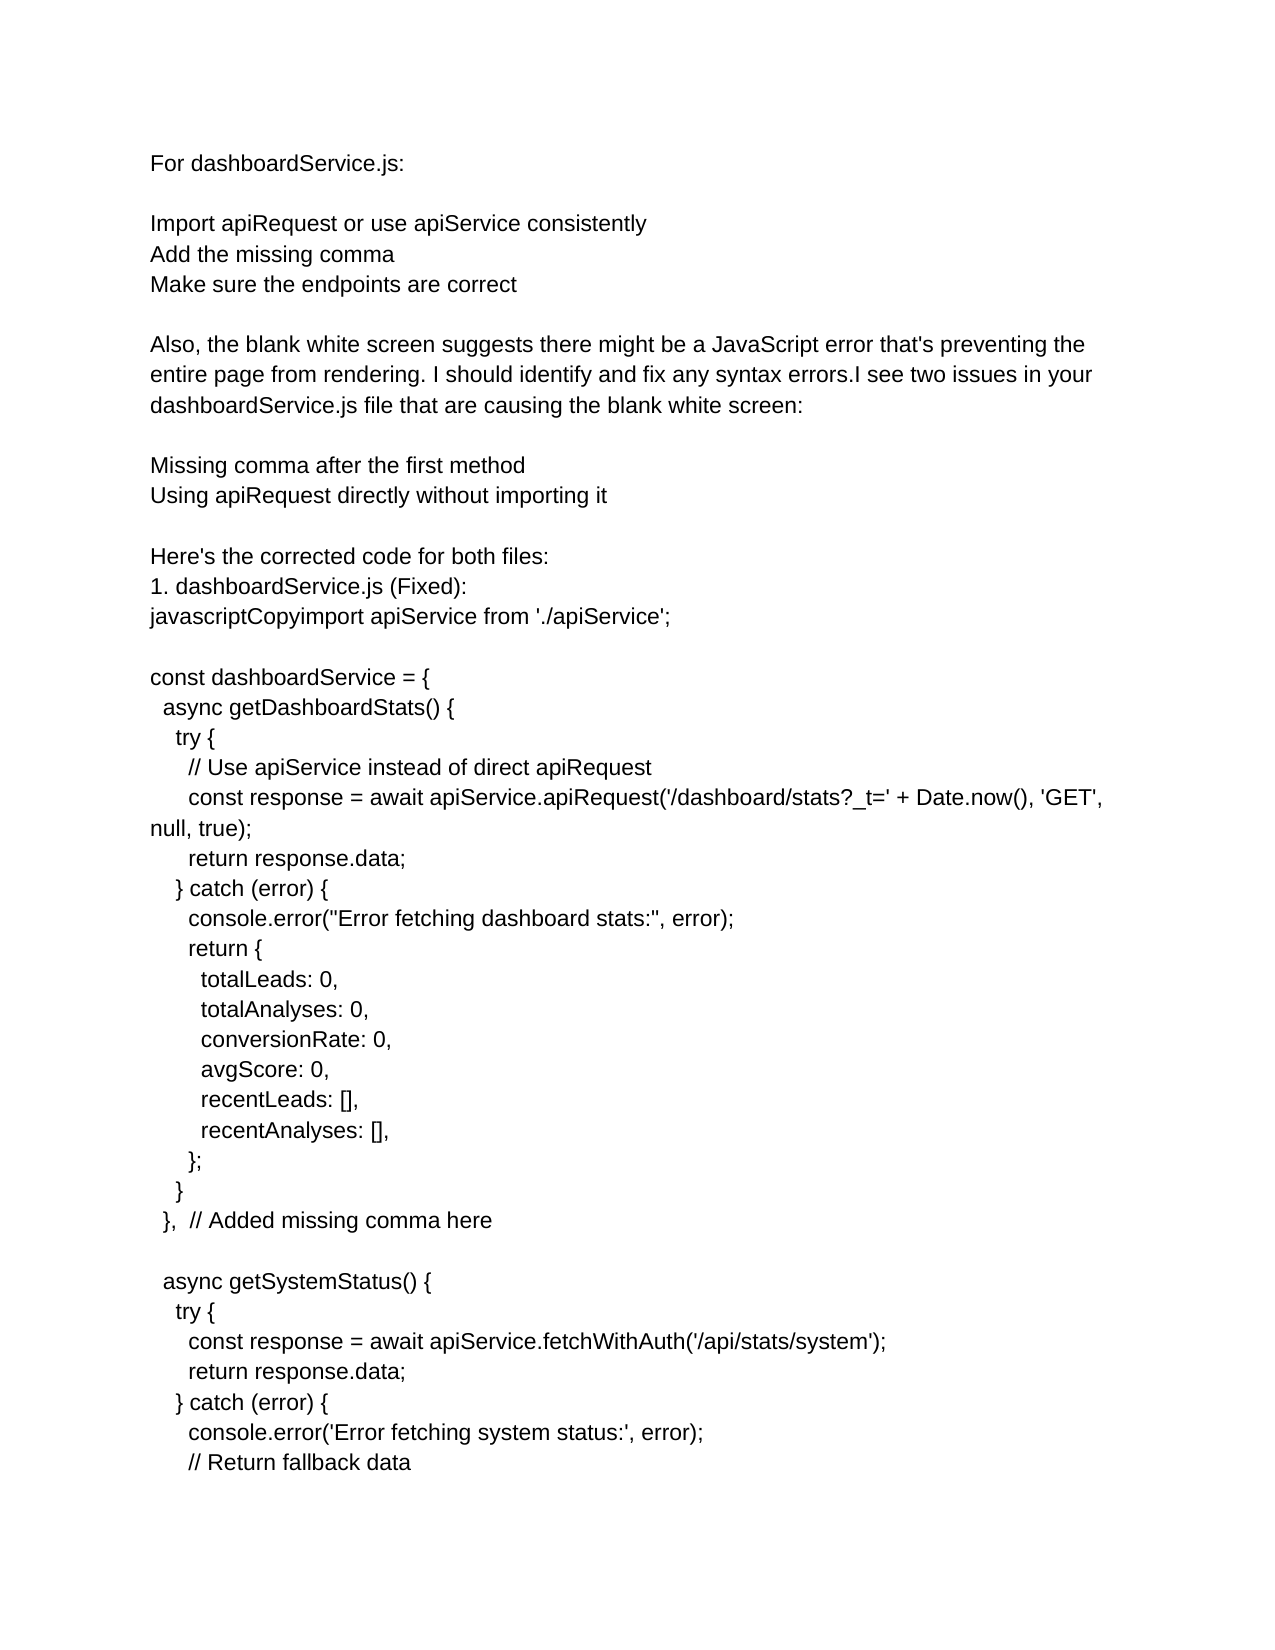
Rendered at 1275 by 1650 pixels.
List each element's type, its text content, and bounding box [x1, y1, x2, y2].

text Import apiRequest or use apiService consistently [150, 210, 1125, 237]
text console.error('Error fetching system status:', error); [150, 1419, 1125, 1445]
text Make sure the endpoints are correct [150, 271, 1125, 297]
text Add the missing comma [150, 241, 1125, 267]
text Here's the corrected code for both files: [150, 543, 1125, 569]
text const dashboardService = { [150, 663, 1125, 690]
text try { [150, 1298, 1125, 1324]
text conversionRate: 0, [150, 1026, 1125, 1052]
text const response = await apiService.fetchWithAuth('/api/stats/system'); [150, 1328, 1125, 1354]
text } catch (error) { [150, 1388, 1125, 1415]
text recentLeads: [], [150, 1086, 1125, 1113]
text console.error("Error fetching dashboard stats:", error); [150, 905, 1125, 932]
text const response = await apiService.apiRequest('/dashboard/stats?_t=' + Date.now(), 'GET', null, true); [150, 784, 1125, 841]
text return response.data; [150, 845, 1125, 871]
text totalAnalyses: 0, [150, 996, 1125, 1022]
text // Return fallback data [150, 1449, 1125, 1475]
text async getDashboardStats() { [150, 694, 1125, 720]
text return response.data; [150, 1358, 1125, 1385]
text totalLeads: 0, [150, 966, 1125, 992]
text Missing comma after the first method [150, 452, 1125, 478]
text }; [150, 1147, 1125, 1173]
text } catch (error) { [150, 875, 1125, 901]
text }, // Added missing comma here [150, 1207, 1125, 1234]
text 1. dashboardService.js (Fixed): [150, 573, 1125, 599]
text async getSystemStatus() { [150, 1268, 1125, 1294]
text try { [150, 724, 1125, 750]
text avgScore: 0, [150, 1056, 1125, 1083]
text recentAnalyses: [], [150, 1117, 1125, 1143]
text return { [150, 935, 1125, 962]
text Also, the blank white screen suggests there might be a JavaScript error that's preventing the entire page from rendering. I should identify and fix any syntax errors.I see two issues in your dashboardService.js file that are causing the blank white screen: [150, 331, 1125, 418]
text // Use apiService instead of direct apiRequest [150, 754, 1125, 781]
text Using apiRequest directly without importing it [150, 482, 1125, 509]
text For dashboardService.js: [150, 150, 1125, 176]
text javascriptCopyimport apiService from './apiService'; [150, 603, 1125, 629]
text } [150, 1177, 1125, 1203]
